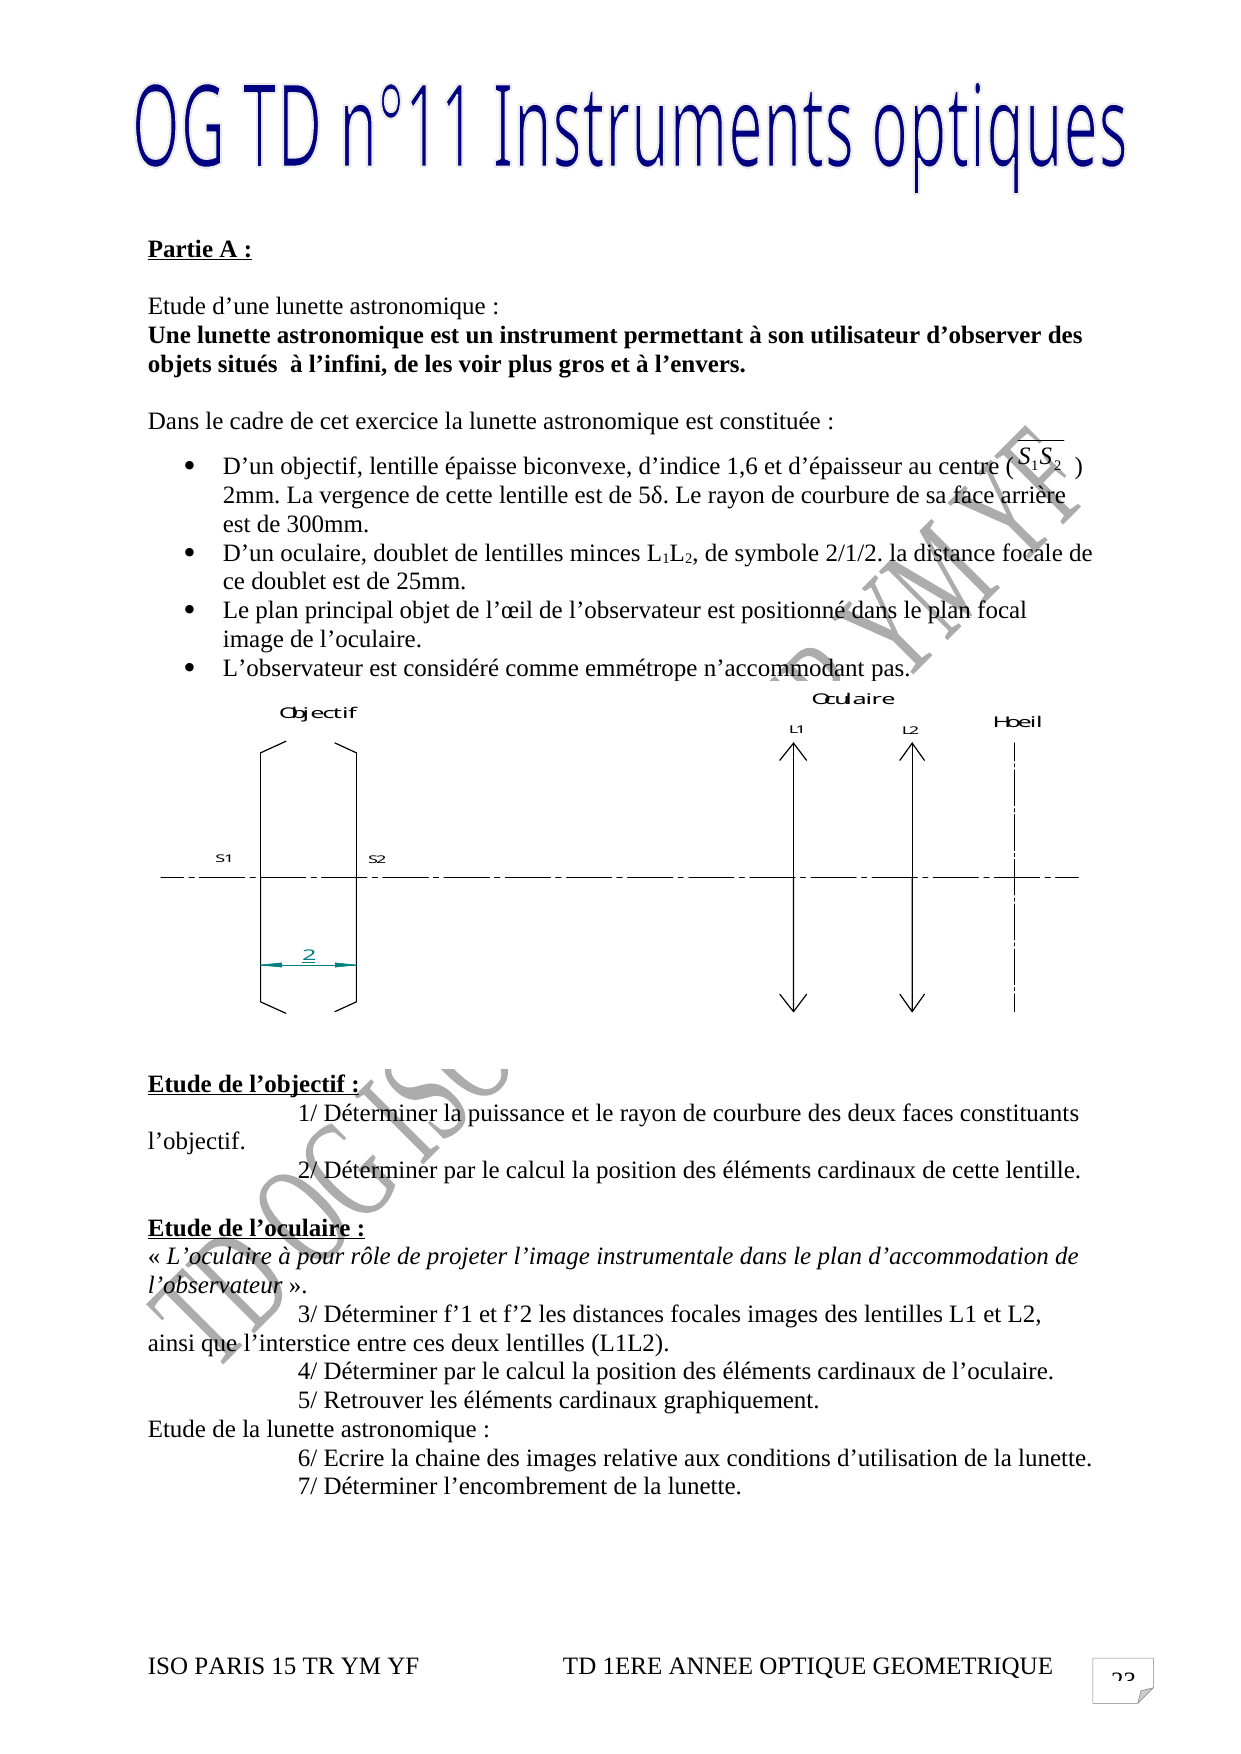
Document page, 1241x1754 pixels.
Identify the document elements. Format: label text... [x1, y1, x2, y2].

text Etude de l’oculaire : [148, 1213, 1093, 1241]
text Une lunette astronomique est un instrument permettant à son utilisateur d’observer des objets situés à l’infini, de les voir plus gros et à l’envers. [148, 320, 1093, 378]
list D’un objectif, lentille épaisse biconvexe, d’indice 1,6 et d’épaisseur au centre ( ) 2mm. La vergence de cette lentille est de 5δ. Le rayon de courbure de sa face arrière est de 300mm. [185, 435, 1093, 538]
list Le plan principal objet de l’œil de l’observateur est positionné dans le plan focal image de l’oculaire. [185, 595, 1093, 653]
text Etude d’une lunette astronomique : [148, 291, 1093, 320]
list L’observateur est considéré comme emmétrope n’accommodant pas. [185, 653, 1093, 681]
text « L’oculaire à pour rôle de projeter l’image instrumentale dans le plan d’accommodation de l’observateur ». [148, 1241, 1093, 1299]
list D’un oculaire, doublet de lentilles minces L1L2, de symbole 2/1/2. la distance focale de ce doublet est de 25mm. [185, 538, 1093, 595]
text 6/ Ecrire la chaine des images relative aux conditions d’utilisation de la lunette. [148, 1443, 1093, 1471]
text Partie A : [148, 234, 1093, 263]
text Dans le cadre de cet exercice la lunette astronomique est constituée : [148, 406, 1093, 435]
text 4/ Déterminer par le calcul la position des éléments cardinaux de l’oculaire. [148, 1356, 1093, 1385]
text Etude de la lunette astronomique : [148, 1414, 1093, 1443]
text 7/ Déterminer l’encombrement de la lunette. [148, 1471, 1093, 1500]
text 2/ Déterminer par le calcul la position des éléments cardinaux de cette lentille. [148, 1155, 1093, 1184]
text 1/ Déterminer la puissance et le rayon de courbure des deux faces constituants l’objectif. [148, 1098, 1093, 1155]
text 5/ Retrouver les éléments cardinaux graphiquement. [148, 1385, 1093, 1414]
text 3/ Déterminer f’1 et f’2 les distances focales images des lentilles L1 et L2, ainsi que l’interstice entre ces deux lentilles (L1L2). [148, 1299, 1093, 1356]
text Etude de l’objectif : [148, 681, 1093, 1098]
